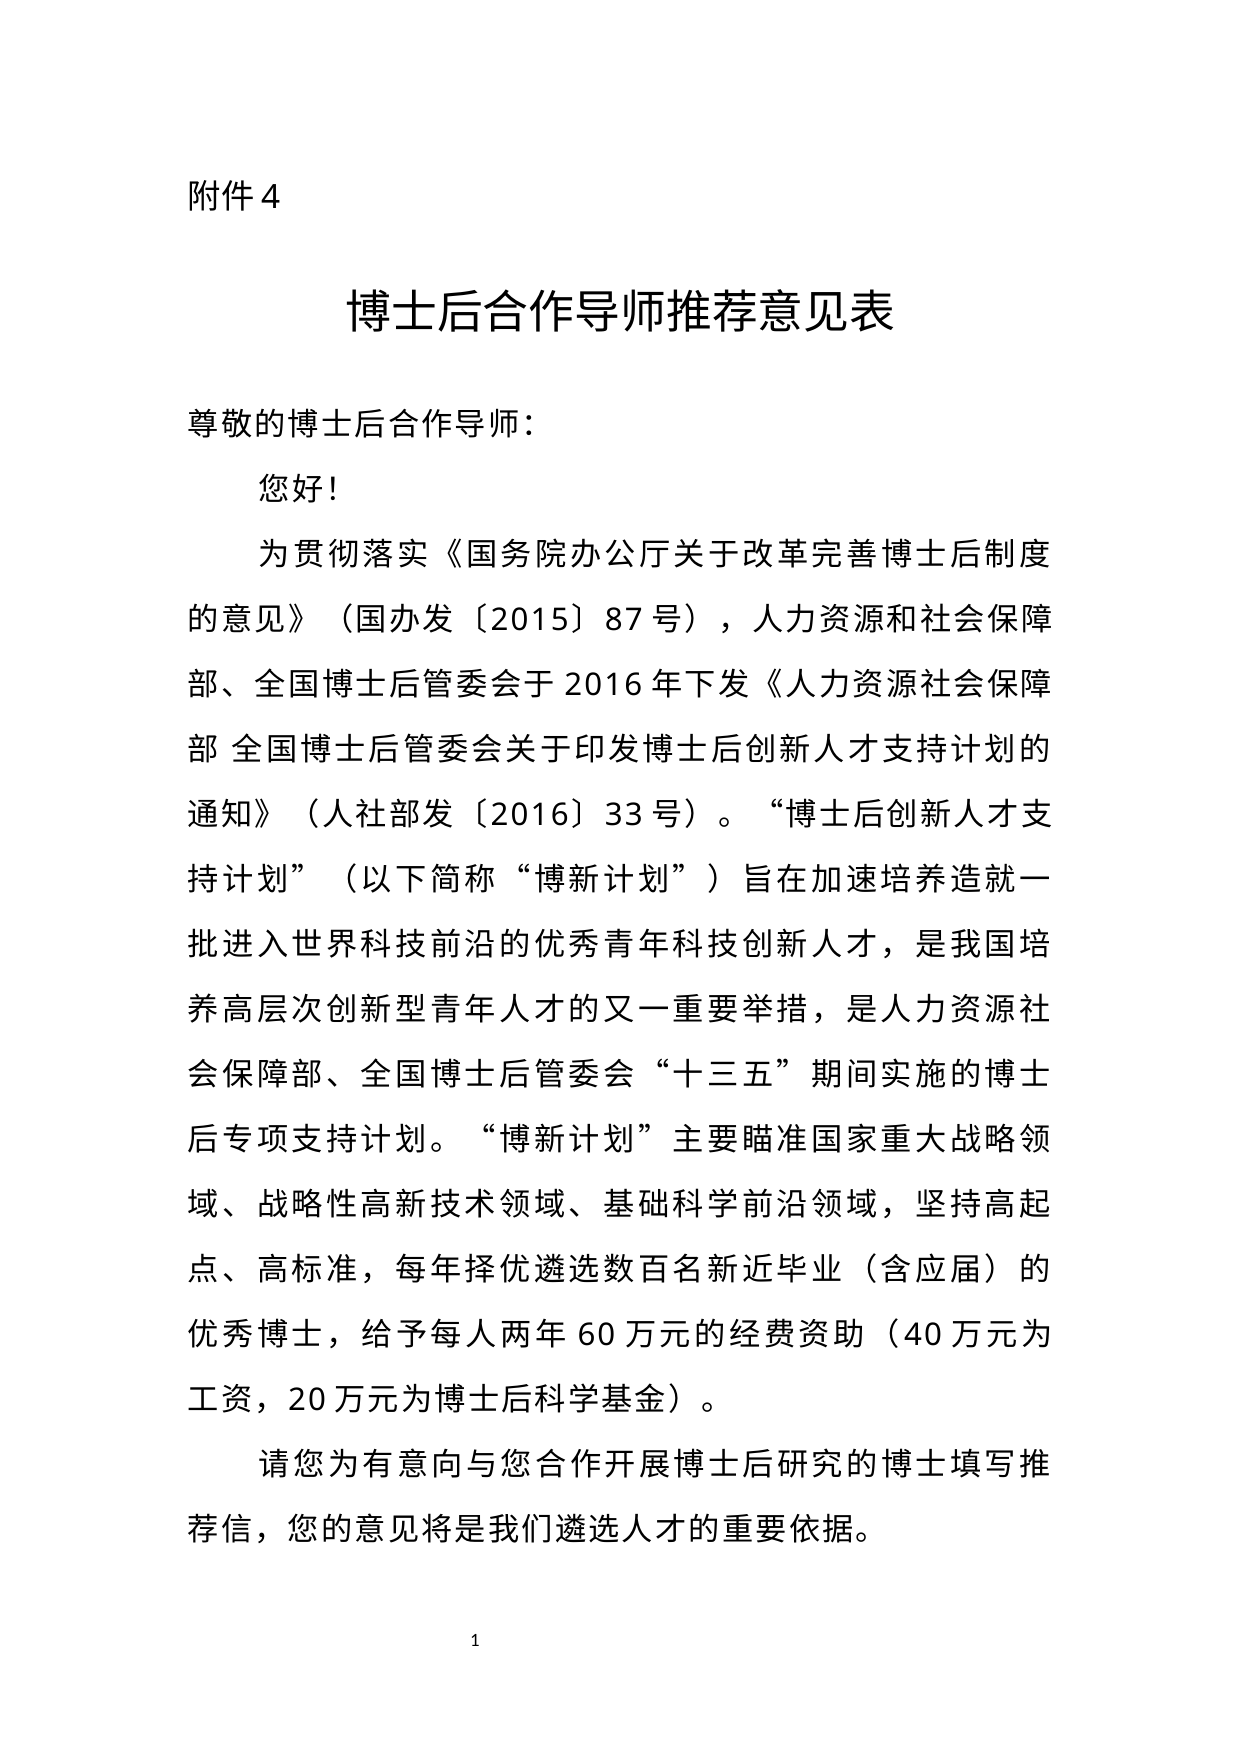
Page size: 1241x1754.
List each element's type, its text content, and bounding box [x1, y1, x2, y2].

text 附件4 [187, 162, 1053, 227]
text 为贯彻落实《国务院办公厅关于改革完善博士后制度的意见》（国办发〔2015〕87号），人力资源和社会保障部、全国博士后管委会于2016年下发《人力资源社会保障部 全国博士后管委会关于印发博士后创新人才支持计划的通知》（人社部发〔2016〕33号）。“博士后创新人才支持计划”（以下简称“博新计划”）旨在加速培养造就一批进入世界科技前沿的优秀青年科技创新人才，是我国培养高层次创新型青年人才的又一重要举措，是人力资源社会保障部、全国博士后管委会“十三五”期间实施的博士后专项支持计划。“博新计划”主要瞄准国家重大战略领域、战略性高新技术领域、基础科学前沿领域，坚持高起点、高标准，每年择优遴选数百名新近毕业（含应届）的优秀博士，给予每人两年60万元的经费资助（40万元为工资，20万元为博士后科学基金）。 [187, 519, 1053, 1429]
text 请您为有意向与您合作开展博士后研究的博士填写推荐信，您的意见将是我们遴选人才的重要依据。 [187, 1429, 1053, 1559]
text 您好！ [187, 454, 1053, 519]
text 博士后合作导师推荐意见表 [187, 259, 1053, 357]
text 尊敬的博士后合作导师： [187, 389, 1053, 454]
